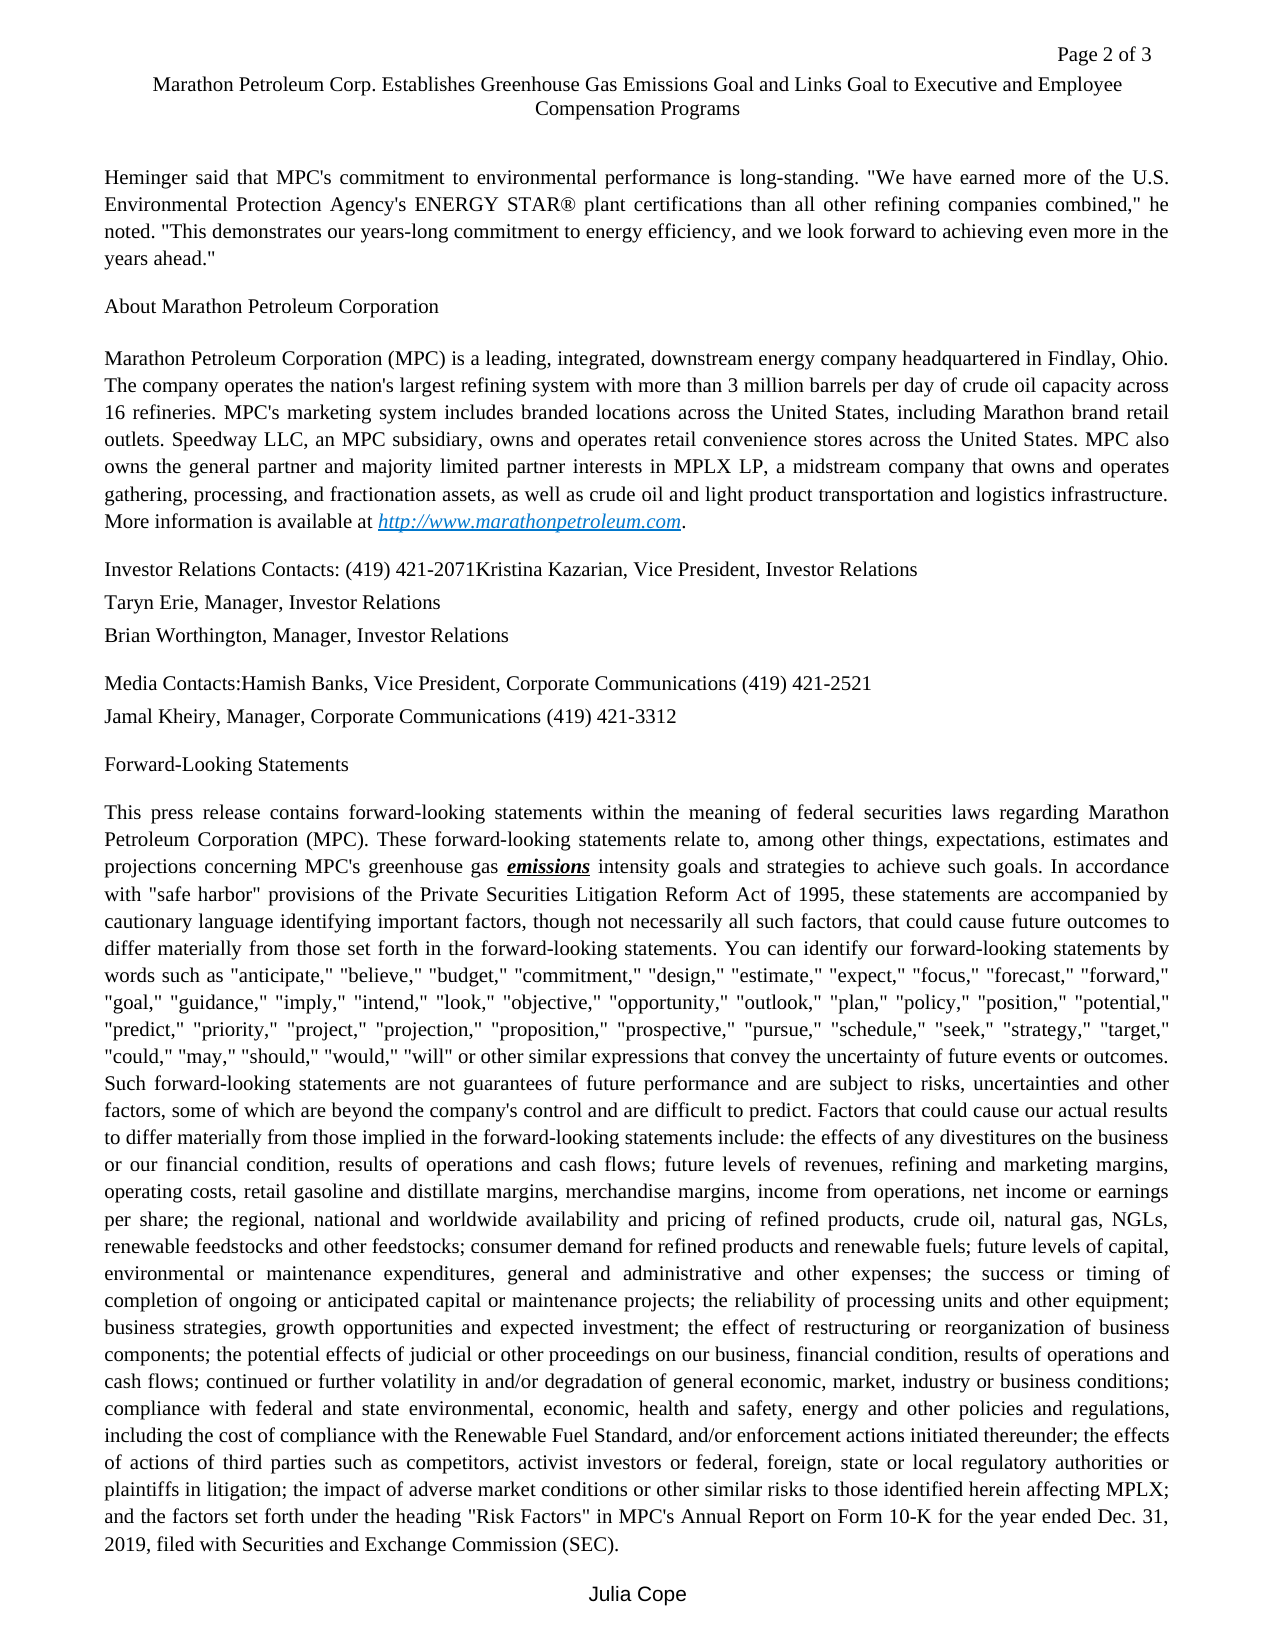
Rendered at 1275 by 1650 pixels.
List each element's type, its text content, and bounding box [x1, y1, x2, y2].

text Marathon Petroleum Corporation (MPC) is a leading, integrated, downstream energy company headquartered in Findlay, Ohio. The company operates the nation's largest refining system with more than 3 million barrels per day of crude oil capacity across 16 refineries. MPC's marketing system includes branded locations across the United States, including Marathon brand retail outlets. Speedway LLC, an MPC subsidiary, owns and operates retail convenience stores across the United States. MPC also owns the general partner and majority limited partner interests in MPLX LP, a midstream company that owns and operates gathering, processing, and fractionation assets, as well as crude oil and light product transportation and logistics infrastructure. More information is available at http://www.marathonpetroleum.com. [104, 343, 1171, 533]
text Forward-Looking Statements [104, 749, 1171, 776]
text Investor Relations Contacts: (419) 421-2071Kristina Kazarian, Vice President, Investor Relations [104, 553, 1171, 581]
text Media Contacts:Hamish Banks, Vice President, Corporate Communications (419) 421-2521 [104, 668, 1171, 695]
text This press release contains forward-looking statements within the meaning of federal securities laws regarding Marathon Petroleum Corporation (MPC). These forward-looking statements relate to, among other things, expectations, estimates and projections concerning MPC's greenhouse gas emissions intensity goals and strategies to achieve such goals. In accordance with "safe harbor" provisions of the Private Securities Litigation Reform Act of 1995, these statements are accompanied by cautionary language identifying important factors, though not necessarily all such factors, that could cause future outcomes to differ materially from those set forth in the forward-looking statements. You can identify our forward-looking statements by words such as "anticipate," "believe," "budget," "commitment," "design," "estimate," "expect," "focus," "forecast," "forward," "goal," "guidance," "imply," "intend," "look," "objective," "opportunity," "outlook," "plan," "policy," "position," "potential," "predict," "priority," "project," "projection," "proposition," "prospective," "pursue," "schedule," "seek," "strategy," "target," "could," "may," "should," "would," "will" or other similar expressions that convey the uncertainty of future events or outcomes. Such forward-looking statements are not guarantees of future performance and are subject to risks, uncertainties and other factors, some of which are beyond the company's control and are difficult to predict. Factors that could cause our actual results to differ materially from those implied in the forward-looking statements include: the effects of any divestitures on the business or our financial condition, results of operations and cash flows; future levels of revenues, refining and marketing margins, operating costs, retail gasoline and distillate margins, merchandise margins, income from operations, net income or earnings per share; the regional, national and worldwide availability and pricing of refined products, crude oil, natural gas, NGLs, renewable feedstocks and other feedstocks; consumer demand for refined products and renewable fuels; future levels of capital, environmental or maintenance expenditures, general and administrative and other expenses; the success or timing of completion of ongoing or anticipated capital or maintenance projects; the reliability of processing units and other equipment; business strategies, growth opportunities and expected investment; the effect of restructuring or reorganization of business components; the potential effects of judicial or other proceedings on our business, financial condition, results of operations and cash flows; continued or further volatility in and/or degradation of general economic, market, industry or business conditions; compliance with federal and state environmental, economic, health and safety, energy and other policies and regulations, including the cost of compliance with the Renewable Fuel Standard, and/or enforcement actions initiated thereunder; the effects of actions of third parties such as competitors, activist investors or federal, foreign, state or local regulatory authorities or plaintiffs in litigation; the impact of adverse market conditions or other similar risks to those identified herein affecting MPLX; and the factors set forth under the heading "Risk Factors" in MPC's Annual Report on Form 10-K for the year ended Dec. 31, 2019, filed with Securities and Exchange Commission (SEC). [104, 797, 1171, 1556]
text Jamal Kheiry, Manager, Corporate Communications (419) 421-3312 [104, 701, 1171, 728]
text Taryn Erie, Manager, Investor Relations [104, 587, 1171, 614]
text About Marathon Petroleum Corporation [104, 291, 1171, 318]
text Brian Worthington, Manager, Investor Relations [104, 620, 1171, 647]
text Heminger said that MPC's commitment to environmental performance is long-standing. "We have earned more of the U.S. Environmental Protection Agency's ENERGY STAR® plant certifications than all other refining companies combined," he noted. "This demonstrates our years-long commitment to energy efficiency, and we look forward to achieving even more in the years ahead." [104, 162, 1171, 270]
